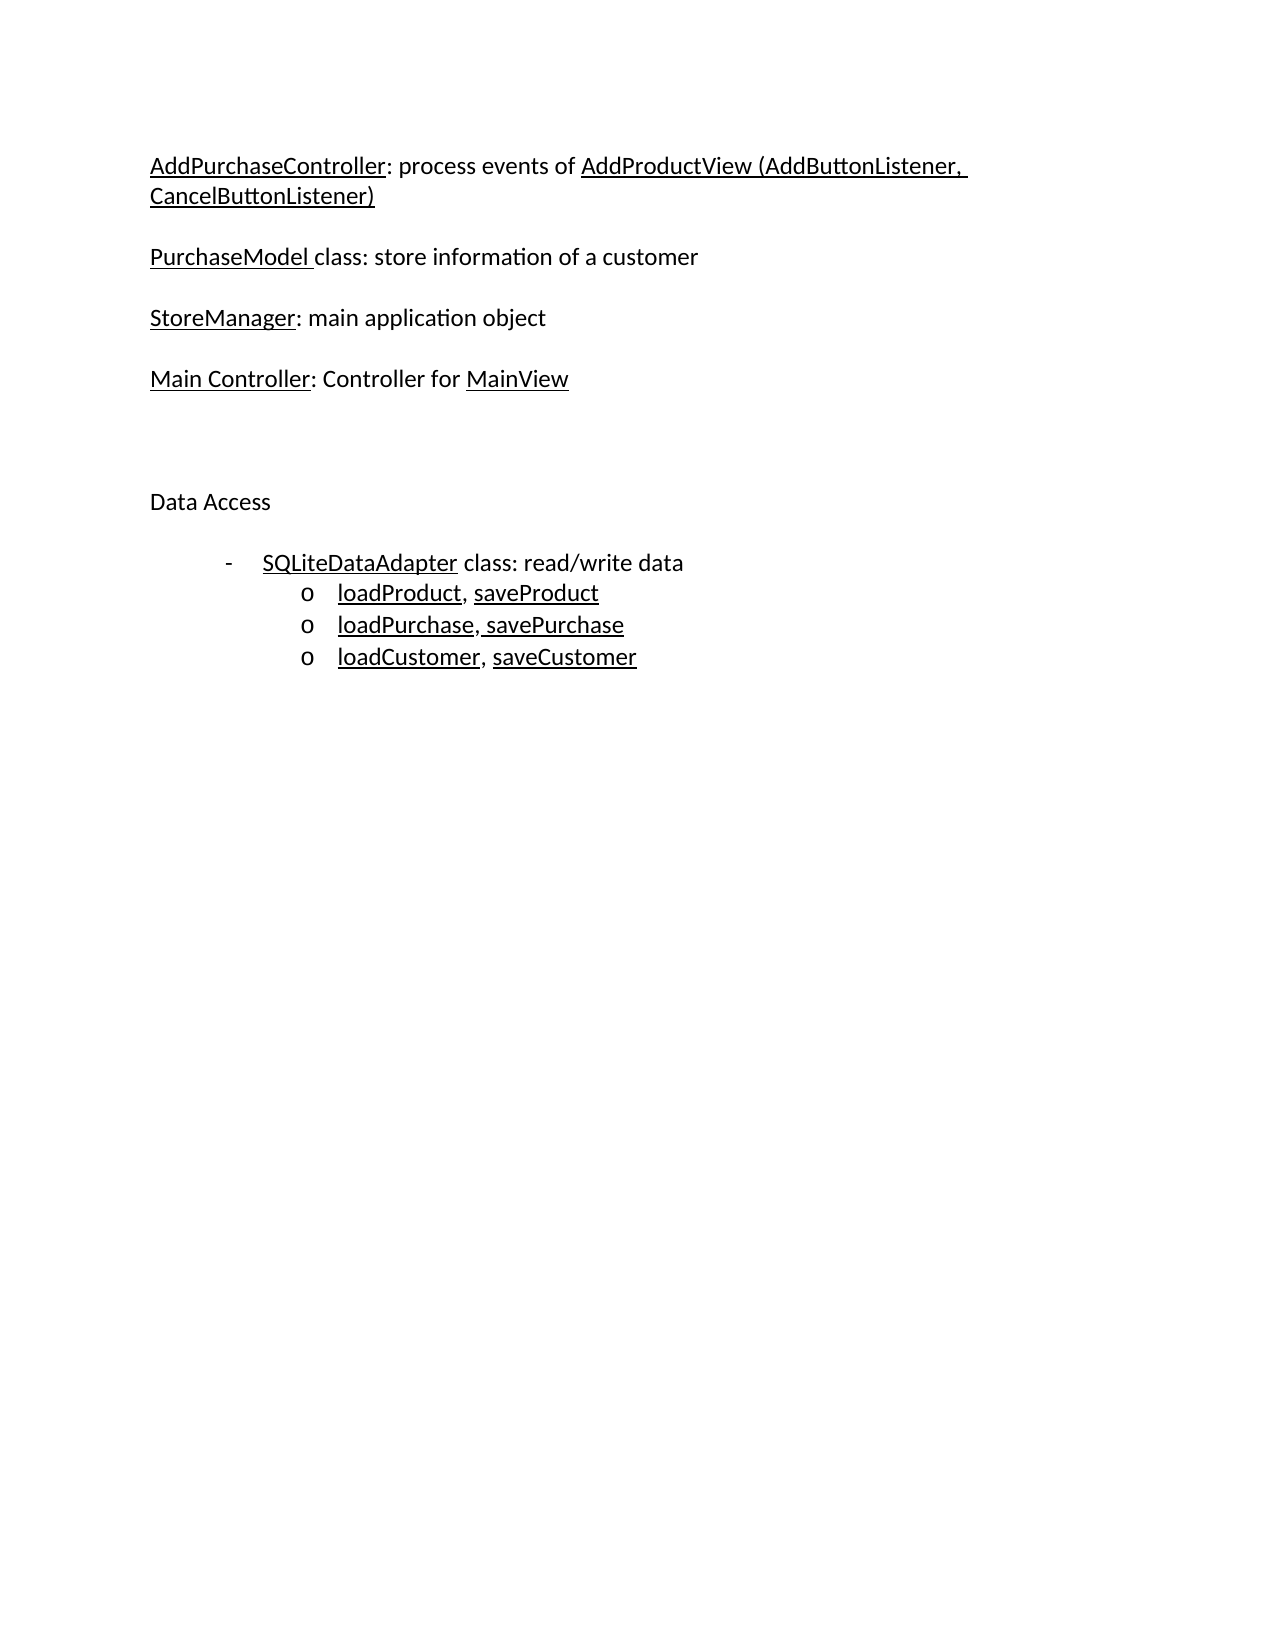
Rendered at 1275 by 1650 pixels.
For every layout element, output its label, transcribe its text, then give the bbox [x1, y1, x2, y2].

text Data Access [150, 486, 1125, 516]
text AddPurchaseController: process events of AddProductView (AddButtonListener, CancelButtonListener) [150, 150, 1125, 211]
text PurchaseModel class: store information of a customer [150, 242, 1125, 272]
text StoreManager: main application object [150, 303, 1125, 333]
text Main Controller: Controller for MainView [150, 364, 1125, 394]
list loadPurchase, savePurchase [300, 609, 1125, 641]
list loadProduct, saveProduct [300, 577, 1125, 609]
list loadCustomer, saveCustomer [300, 641, 1125, 673]
list SQLiteDataAdapter class: read/write data [225, 547, 1125, 577]
